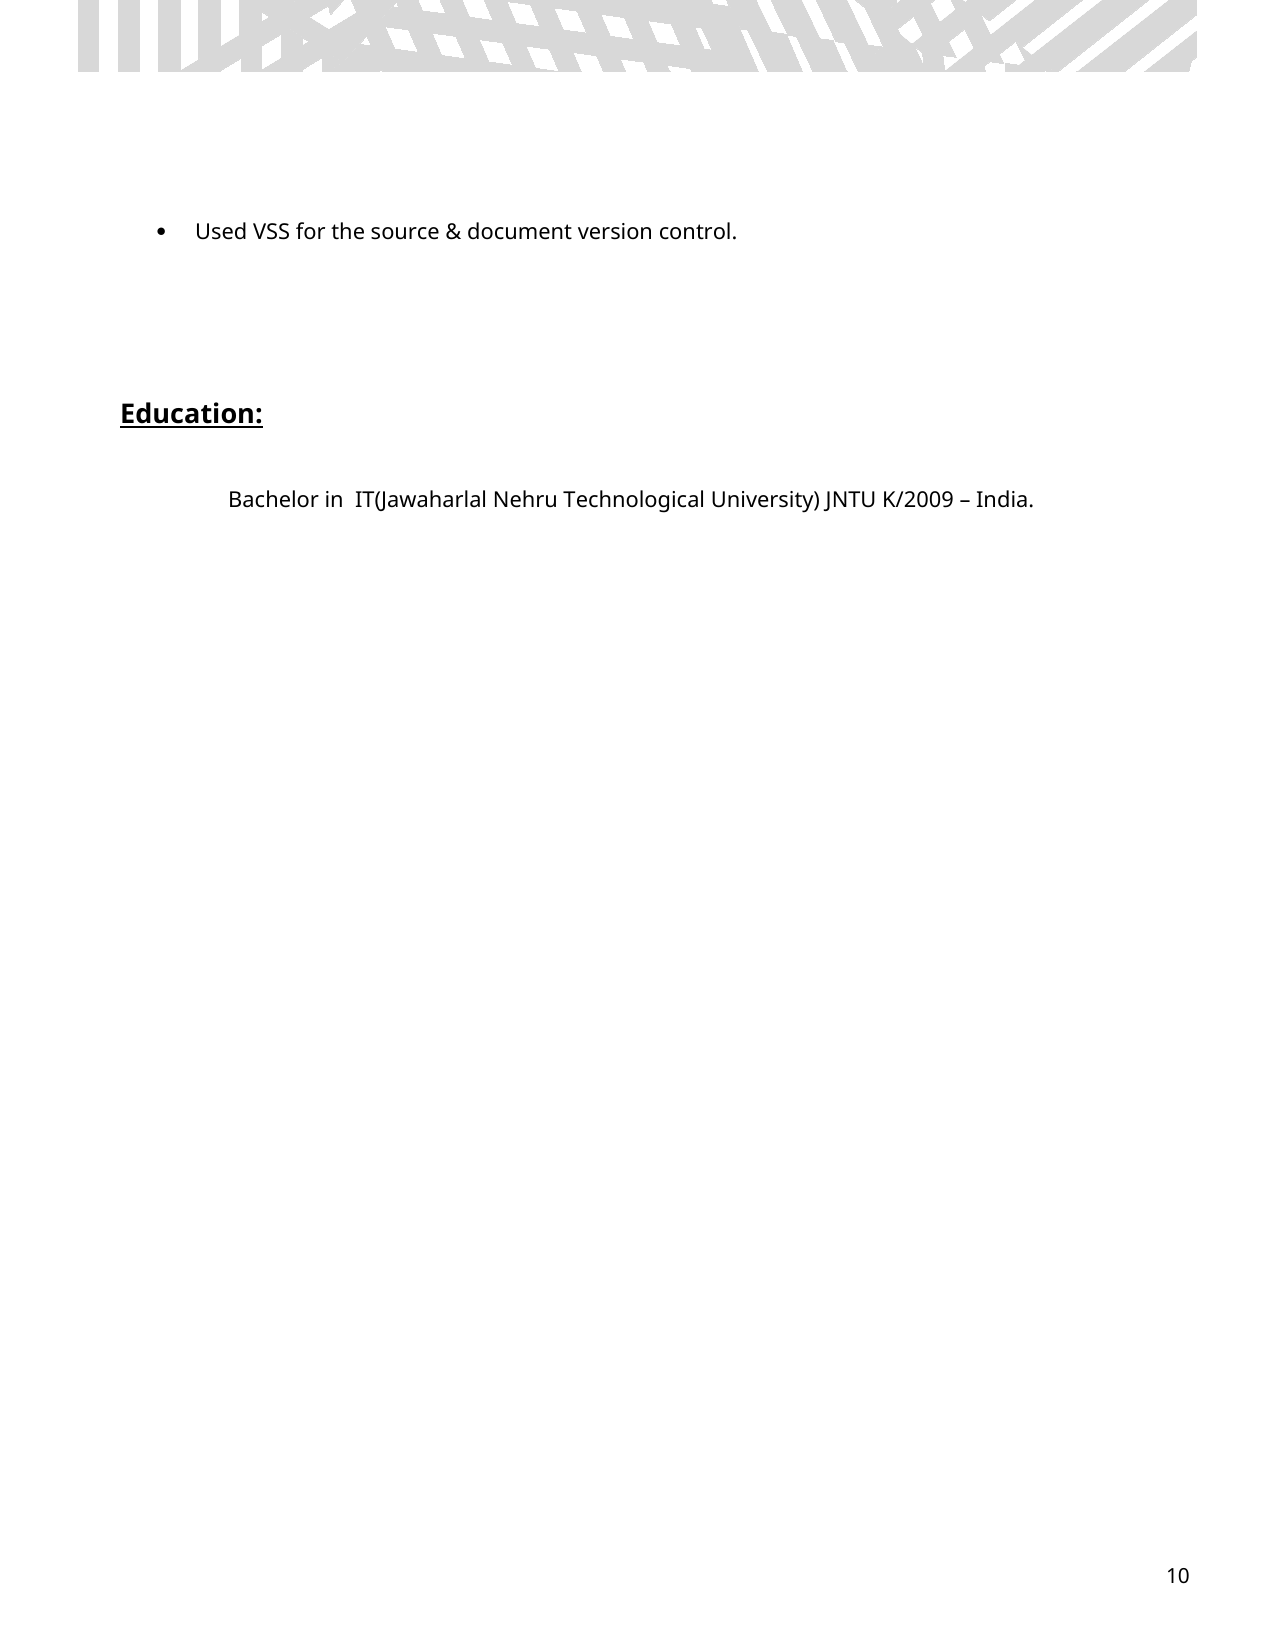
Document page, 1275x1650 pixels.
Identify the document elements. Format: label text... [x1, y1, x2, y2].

list Used VSS for the source & document version control. [157, 216, 1155, 246]
text Bachelor in IT(Jawaharlal Nehru Technological University) JNTU K/2009 – India. [120, 484, 1155, 514]
text Education: [120, 395, 1155, 432]
